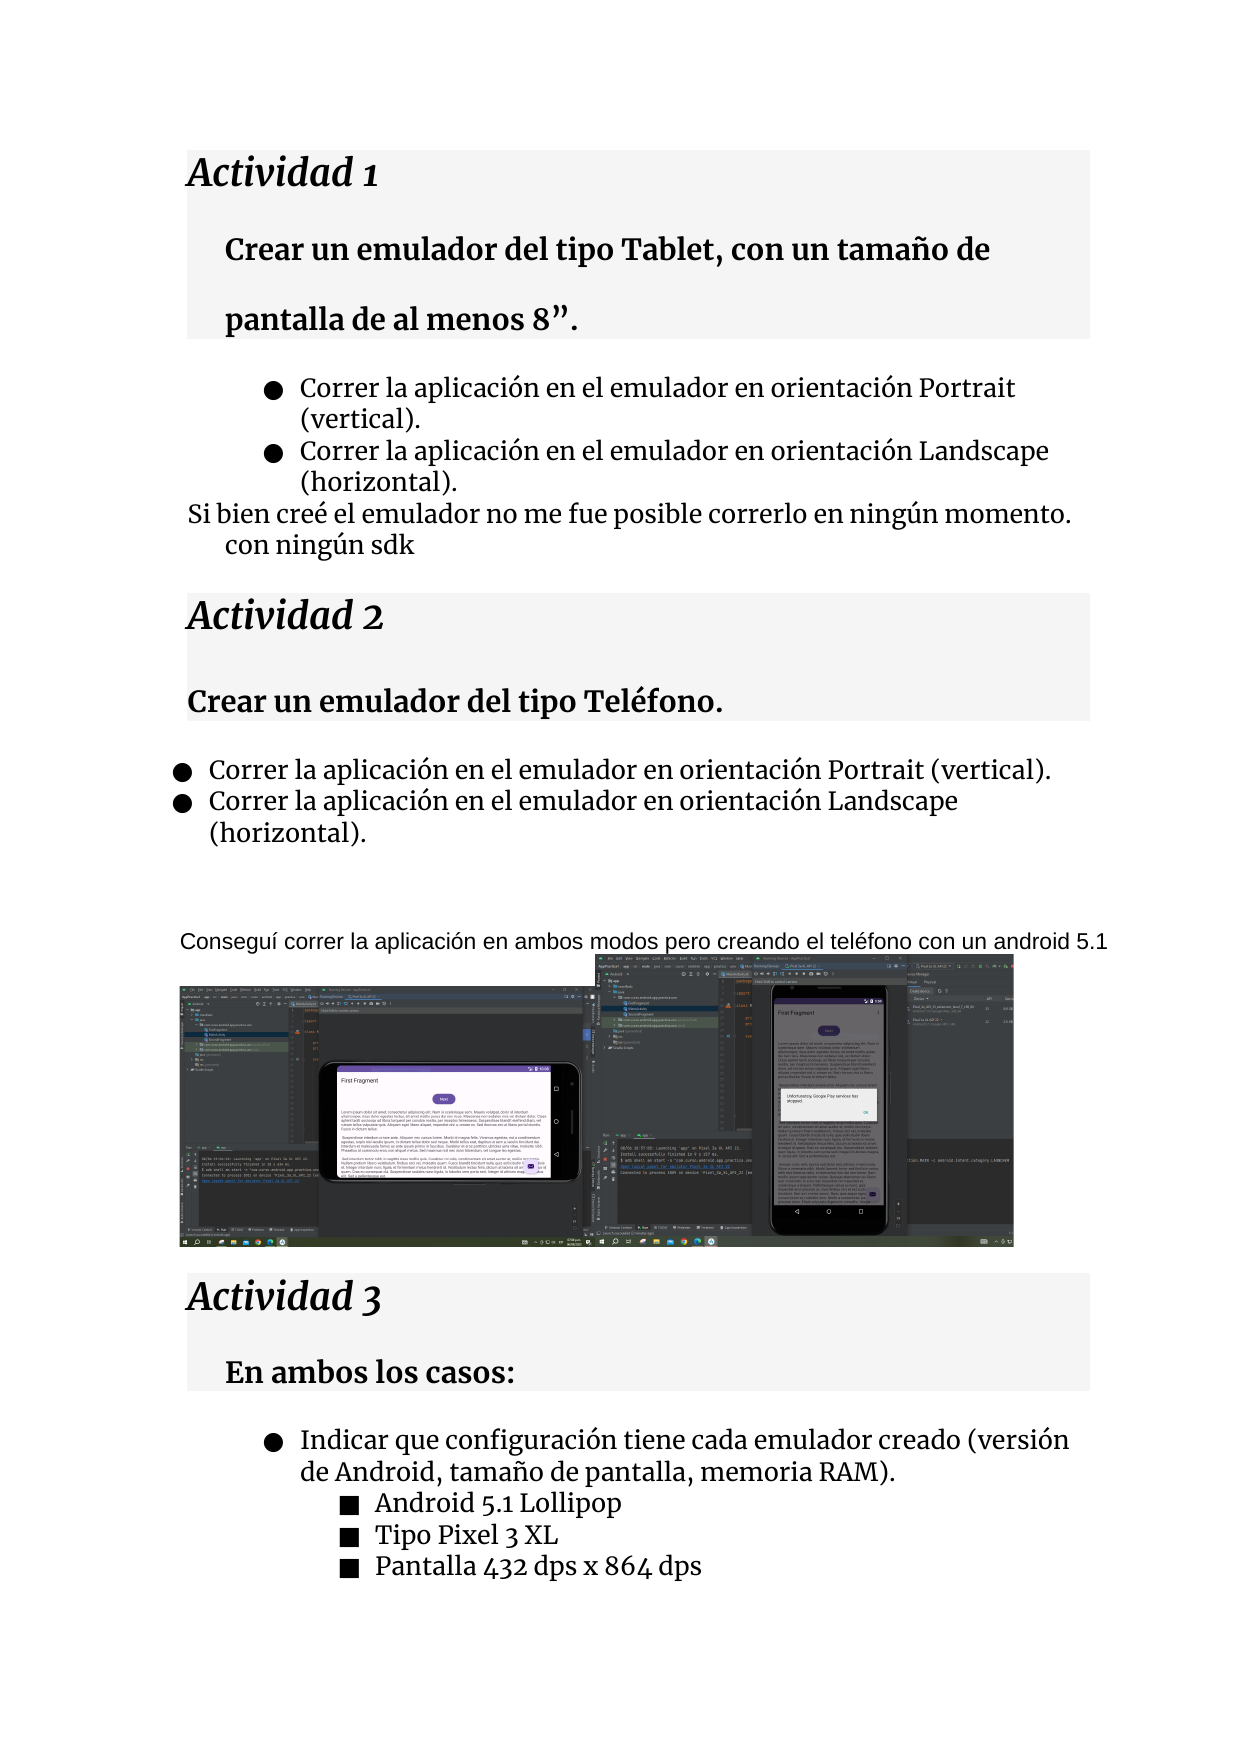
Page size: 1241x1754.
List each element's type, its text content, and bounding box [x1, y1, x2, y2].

list Actividad 3 En ambos los casos: [187, 1273, 1090, 1391]
list Correr la aplicación en el emulador en orientación Landscape (horizontal). [262, 436, 1090, 498]
list Correr la aplicación en el emulador en orientación Landscape (horizontal). [171, 786, 1090, 849]
list Indicar que configuración tiene cada emulador creado (versión de Android, tamaño de pantalla, memoria RAM). [262, 1425, 1090, 1488]
list Crear un emulador del tipo Teléfono. [187, 684, 1090, 721]
picture [179, 954, 1014, 1247]
list Android 5.1 Lollipop [337, 1488, 1090, 1519]
list Correr la aplicación en el emulador en orientación Portrait (vertical). [262, 373, 1090, 436]
list Actividad 1 Crear un emulador del tipo Tablet, con un tamaño de pantalla de al menos 8”. [187, 150, 1090, 339]
list Actividad 2 [187, 593, 1090, 640]
list Correr la aplicación en el emulador en orientación Portrait (vertical). [171, 755, 1090, 786]
list Tipo Pixel 3 XL [337, 1519, 1090, 1551]
list Pantalla 432 dps x 864 dps [337, 1551, 1090, 1582]
list Si bien creé el emulador no me fue posible correrlo en ningún momento. con ningún sdk [187, 498, 1090, 561]
